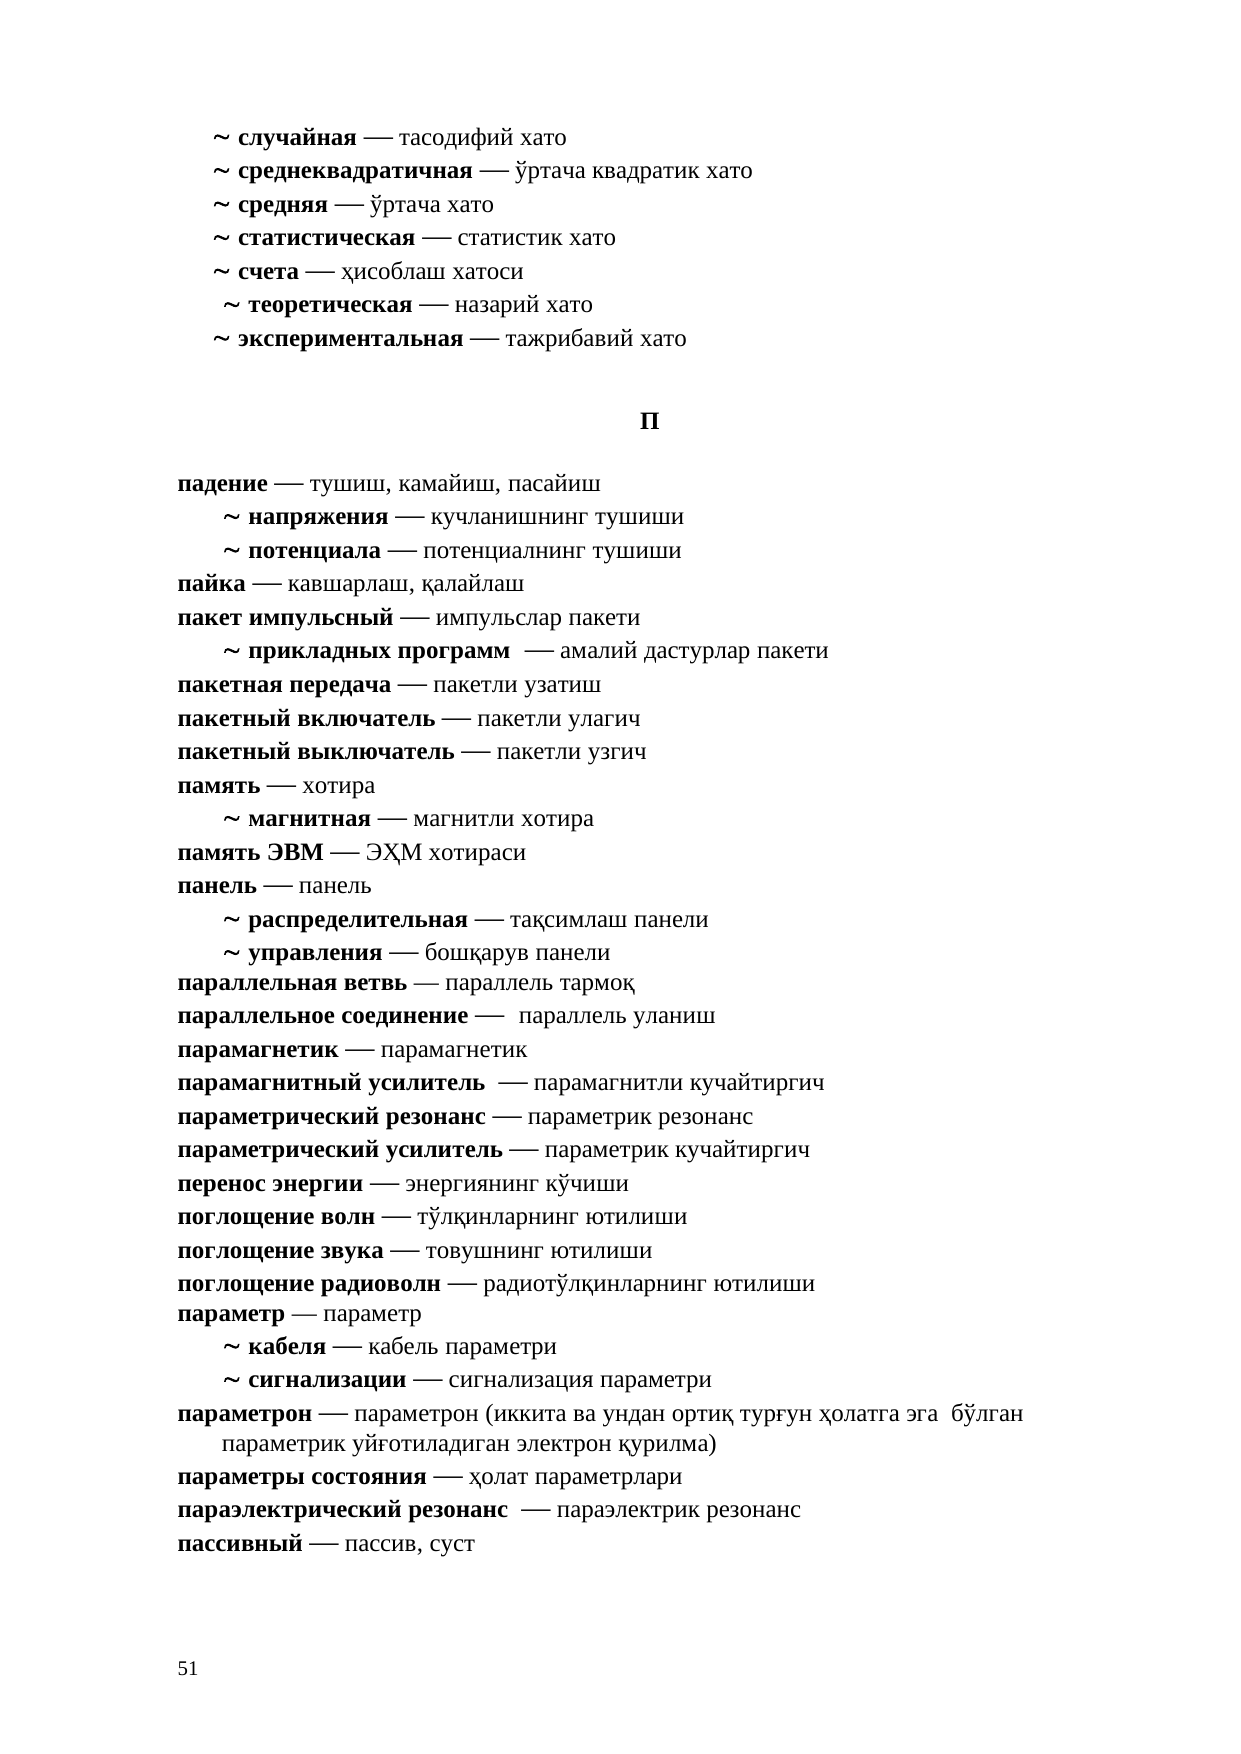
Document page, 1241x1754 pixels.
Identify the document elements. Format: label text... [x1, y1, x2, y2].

text напряжения — кучланишнинг тушиши [177, 498, 1122, 531]
text параллельное соединение — параллель уланиш [177, 996, 1122, 1030]
text перенос энергии — энергиянинг кўчиши [177, 1164, 1122, 1198]
text статистическая — статистик хато [177, 219, 1122, 252]
text сpедняя — ўpтача хато [177, 185, 1122, 219]
text кабеля — кабель параметри [222, 1327, 1122, 1361]
text память ЭВМ — ЭҲМ хотираси [177, 833, 1122, 867]
text потенциала — потенциалнинг тушиши [177, 531, 1122, 565]
text случайная — тасодифий хато [177, 118, 1122, 152]
text сpеднеквадpатичная — ўpтача квадpатик хато [177, 152, 1122, 185]
text пассивный — пассив, суст [177, 1524, 1122, 1558]
text теоpетическая — назаpий хато [177, 286, 1122, 319]
text счета — ҳисоблаш хатоси [177, 252, 1122, 286]
text экспеpиментальная — тажpибавий хато [177, 319, 1122, 353]
text парамагнитный усилитель — парамагнитли кучайтиргич [177, 1063, 1122, 1097]
text сигнализации — сигнализация параметри [222, 1361, 1122, 1394]
text пакетная передача — пакетли узатиш [177, 665, 1122, 699]
text поглощение звука — товушнинг ютилиши [177, 1231, 1122, 1265]
text управления — бошқарув панели [177, 934, 1122, 967]
subtitle параэлектрический резонанс — параэлектрик резонанс [177, 1491, 1122, 1524]
text панель — панель [177, 867, 1122, 900]
text пакетный включатель — пакетли улагич [177, 699, 1122, 732]
subtitle параметрон — параметрон (иккита ва ундан ортиқ турғун ҳолатга эга бўлган параметрик уйғотиладиган электрон қурилма) [177, 1394, 1122, 1457]
text память — хотира [177, 766, 1122, 799]
text парамагнетик — парамагнетик [177, 1030, 1122, 1063]
subtitle параметр — параметр [177, 1298, 1122, 1327]
subtitle П [177, 406, 1122, 435]
subtitle параметры состояния — ҳолат параметрлари [177, 1457, 1122, 1491]
text пакет импульсный — импульслар пакети [177, 598, 1122, 632]
text прикладных программ — амалий дастурлар пакети [177, 632, 1122, 665]
text параметрический резонанс — параметрик резонанс [177, 1097, 1122, 1131]
text параметрический усилитель — параметрик кучайтиргич [177, 1131, 1122, 1164]
text распределительная — тақсимлаш панели [177, 900, 1122, 934]
text параллельная ветвь — параллель тармоқ [177, 967, 1122, 996]
text магнитная — магнитли хотира [222, 799, 1122, 833]
subtitle пайка — кавшарлаш, қалайлаш [177, 565, 1122, 598]
text поглощение волн — тўлқинларнинг ютилиши [177, 1198, 1122, 1231]
text падение — тушиш, камайиш, пасайиш [177, 464, 1122, 498]
text поглощение радиоволн — радиотўлқинларнинг ютилиши [177, 1265, 1122, 1298]
text пакетный выключатель — пакетли узгич [177, 732, 1122, 766]
